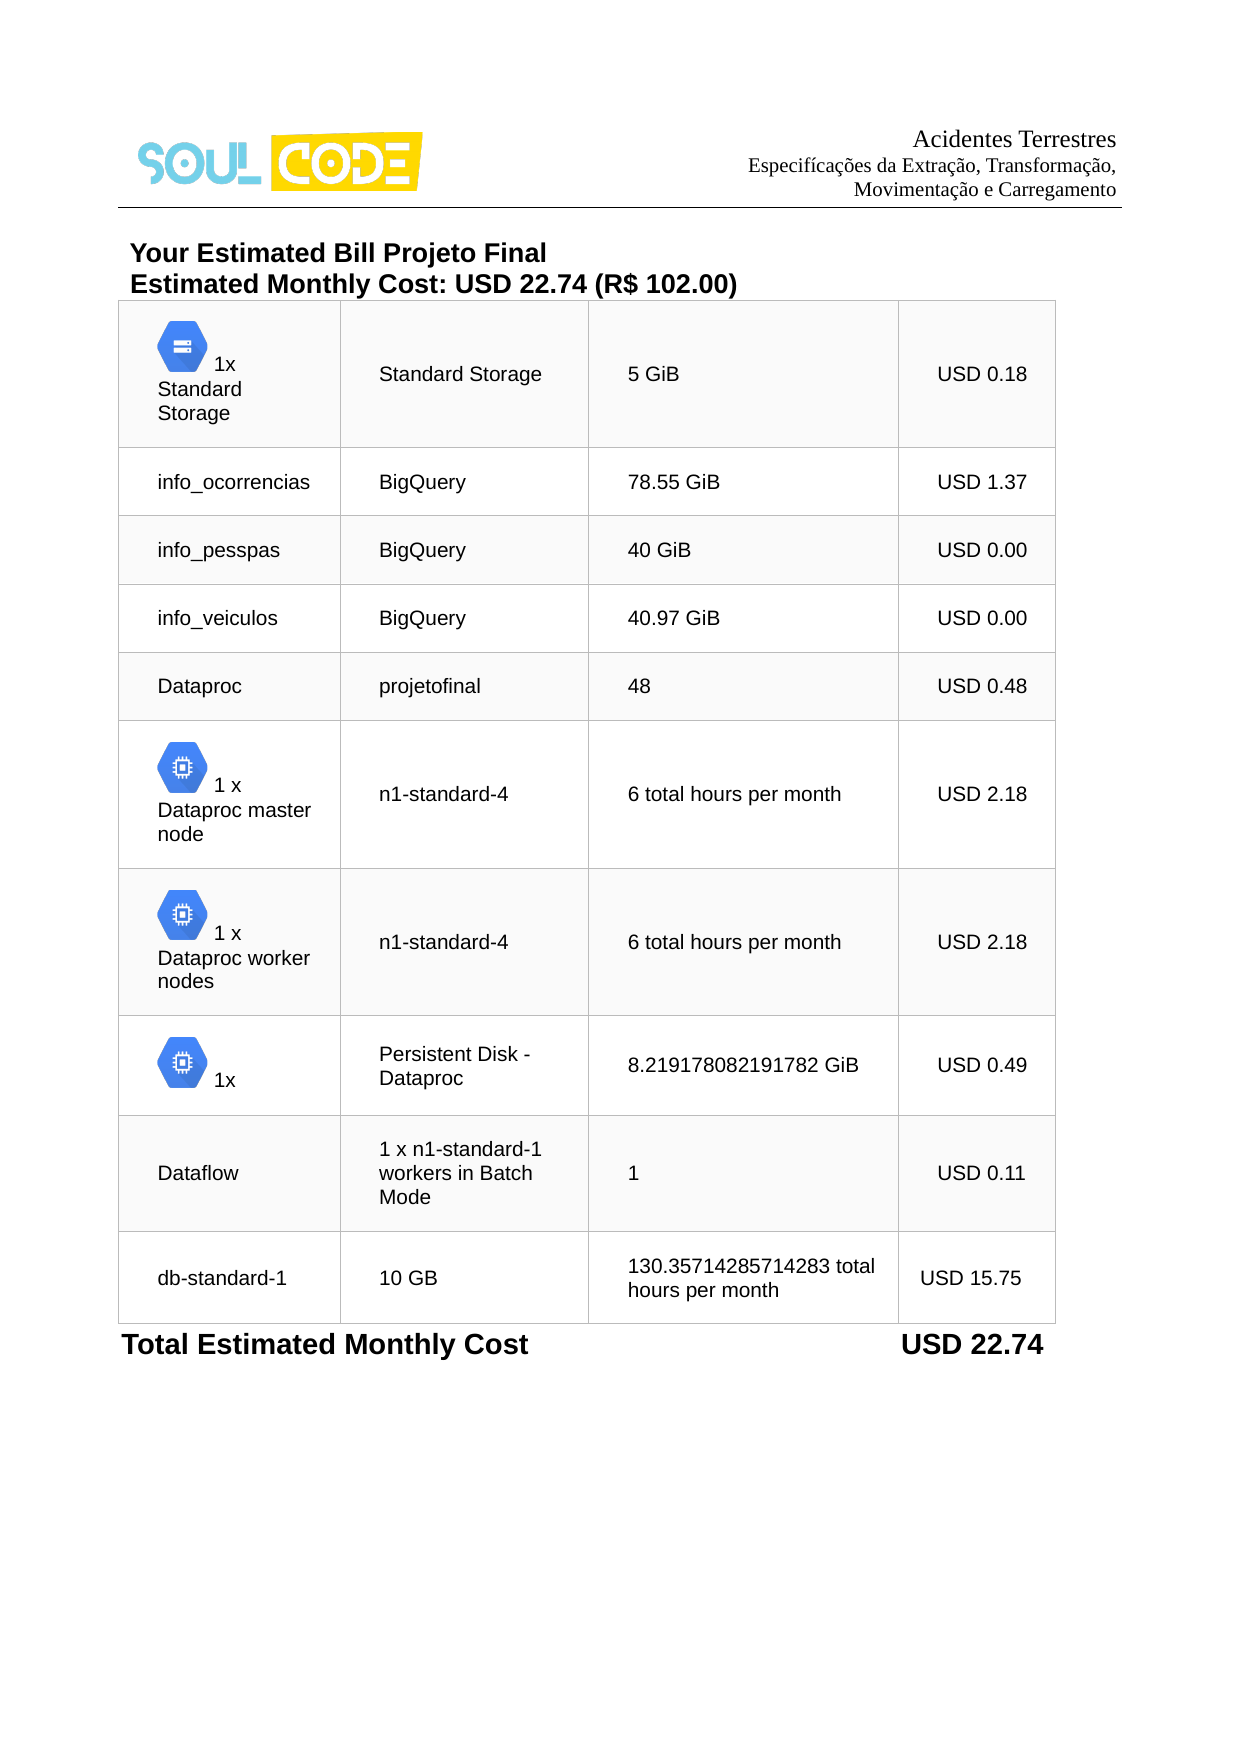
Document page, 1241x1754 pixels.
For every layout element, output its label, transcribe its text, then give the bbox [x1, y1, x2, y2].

table_header Your Estimated Bill Projeto Final Estimated Monthly Cost: USD 22.74 (R$ 102.00) [589, 585, 898, 652]
table_header Your Estimated Bill Projeto Final Estimated Monthly Cost: USD 22.74 (R$ 102.00) [341, 585, 588, 652]
table_header Your Estimated Bill Projeto Final Estimated Monthly Cost: USD 22.74 (R$ 102.00) [341, 1016, 588, 1115]
table_header Your Estimated Bill Projeto Final Estimated Monthly Cost: USD 22.74 (R$ 102.00) [119, 721, 340, 868]
table_header Your Estimated Bill Projeto Final Estimated Monthly Cost: USD 22.74 (R$ 102.00) [589, 721, 898, 868]
table_header Your Estimated Bill Projeto Final Estimated Monthly Cost: USD 22.74 (R$ 102.00) [899, 1232, 1055, 1323]
table_header Your Estimated Bill Projeto Final Estimated Monthly Cost: USD 22.74 (R$ 102.00) [589, 1016, 898, 1115]
table_header Your Estimated Bill Projeto Final Estimated Monthly Cost: USD 22.74 (R$ 102.00) [119, 1232, 340, 1323]
table_header Your Estimated Bill Projeto Final Estimated Monthly Cost: USD 22.74 (R$ 102.00) [589, 448, 898, 515]
table_header Your Estimated Bill Projeto Final Estimated Monthly Cost: USD 22.74 (R$ 102.00) [899, 585, 1055, 652]
table_header Your Estimated Bill Projeto Final Estimated Monthly Cost: USD 22.74 (R$ 102.00) [589, 1232, 898, 1323]
table_header Your Estimated Bill Projeto Final Estimated Monthly Cost: USD 22.74 (R$ 102.00) [119, 585, 340, 652]
table_header Your Estimated Bill Projeto Final Estimated Monthly Cost: USD 22.74 (R$ 102.00) [899, 1016, 1055, 1115]
picture [157, 742, 208, 793]
picture [157, 890, 208, 940]
table_header Your Estimated Bill Projeto Final Estimated Monthly Cost: USD 22.74 (R$ 102.00) [341, 721, 588, 868]
picture [157, 1037, 208, 1088]
picture [138, 132, 423, 191]
table_header Your Estimated Bill Projeto Final Estimated Monthly Cost: USD 22.74 (R$ 102.00) [899, 448, 1055, 515]
table_header Your Estimated Bill Projeto Final Estimated Monthly Cost: USD 22.74 (R$ 102.00) [341, 448, 588, 515]
picture [157, 321, 208, 372]
table_header Your Estimated Bill Projeto Final Estimated Monthly Cost: USD 22.74 (R$ 102.00) [119, 448, 340, 515]
table_header Your Estimated Bill Projeto Final Estimated Monthly Cost: USD 22.74 (R$ 102.00) [341, 1232, 588, 1323]
table_header Your Estimated Bill Projeto Final Estimated Monthly Cost: USD 22.74 (R$ 102.00) [899, 721, 1055, 868]
table_header Your Estimated Bill Projeto Final Estimated Monthly Cost: USD 22.74 (R$ 102.00) [118, 237, 1056, 300]
table_header Your Estimated Bill Projeto Final Estimated Monthly Cost: USD 22.74 (R$ 102.00) [118, 1324, 1056, 1363]
table_header Your Estimated Bill Projeto Final Estimated Monthly Cost: USD 22.74 (R$ 102.00) [119, 1016, 340, 1115]
